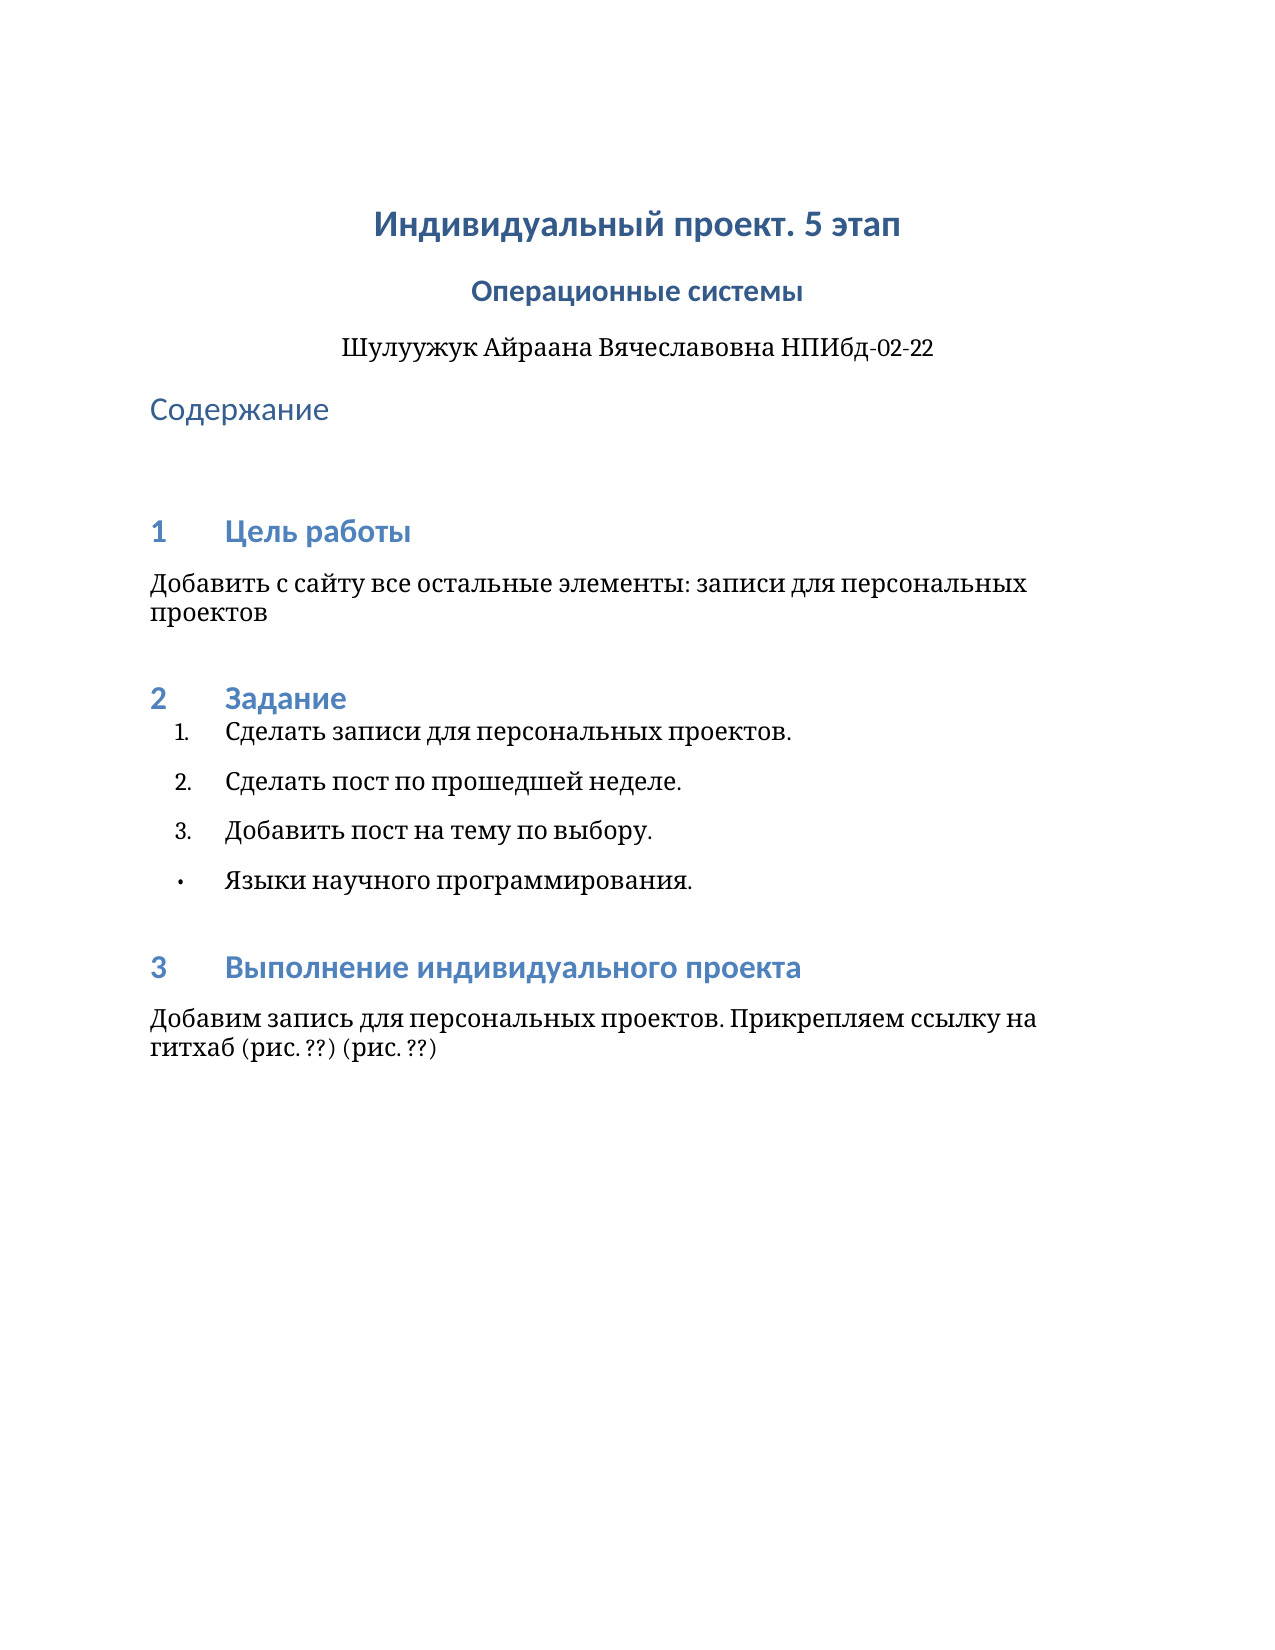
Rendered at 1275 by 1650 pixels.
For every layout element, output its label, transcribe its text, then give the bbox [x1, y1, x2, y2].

list Добавить пост на тему по выбору. [175, 817, 1125, 846]
list Сделать пост по прошедшей неделе. [175, 768, 1125, 796]
subtitle 3 Выполнение индивидуального проекта [150, 946, 1125, 986]
list Сделать записи для персональных проектов. [175, 718, 1125, 747]
title Индивидуальный проект. 5 этап [150, 200, 1125, 246]
list Языки научного программирования. [175, 867, 1125, 896]
subtitle 1 Цель работы [150, 510, 1125, 551]
subtitle Операционные системы [150, 271, 1125, 309]
text Добавить с сайту все остальные элементы: записи для персональных проектов [150, 570, 1125, 627]
text Добавим запись для персональных проектов. Прикрепляем ссылку на гитхаб (рис. ??) (рис. ??) [150, 1005, 1125, 1063]
text Шулуужук Айраана Вячеславовна НПИбд-02-22 [150, 334, 1125, 363]
subtitle 2 Задание [150, 677, 1125, 718]
